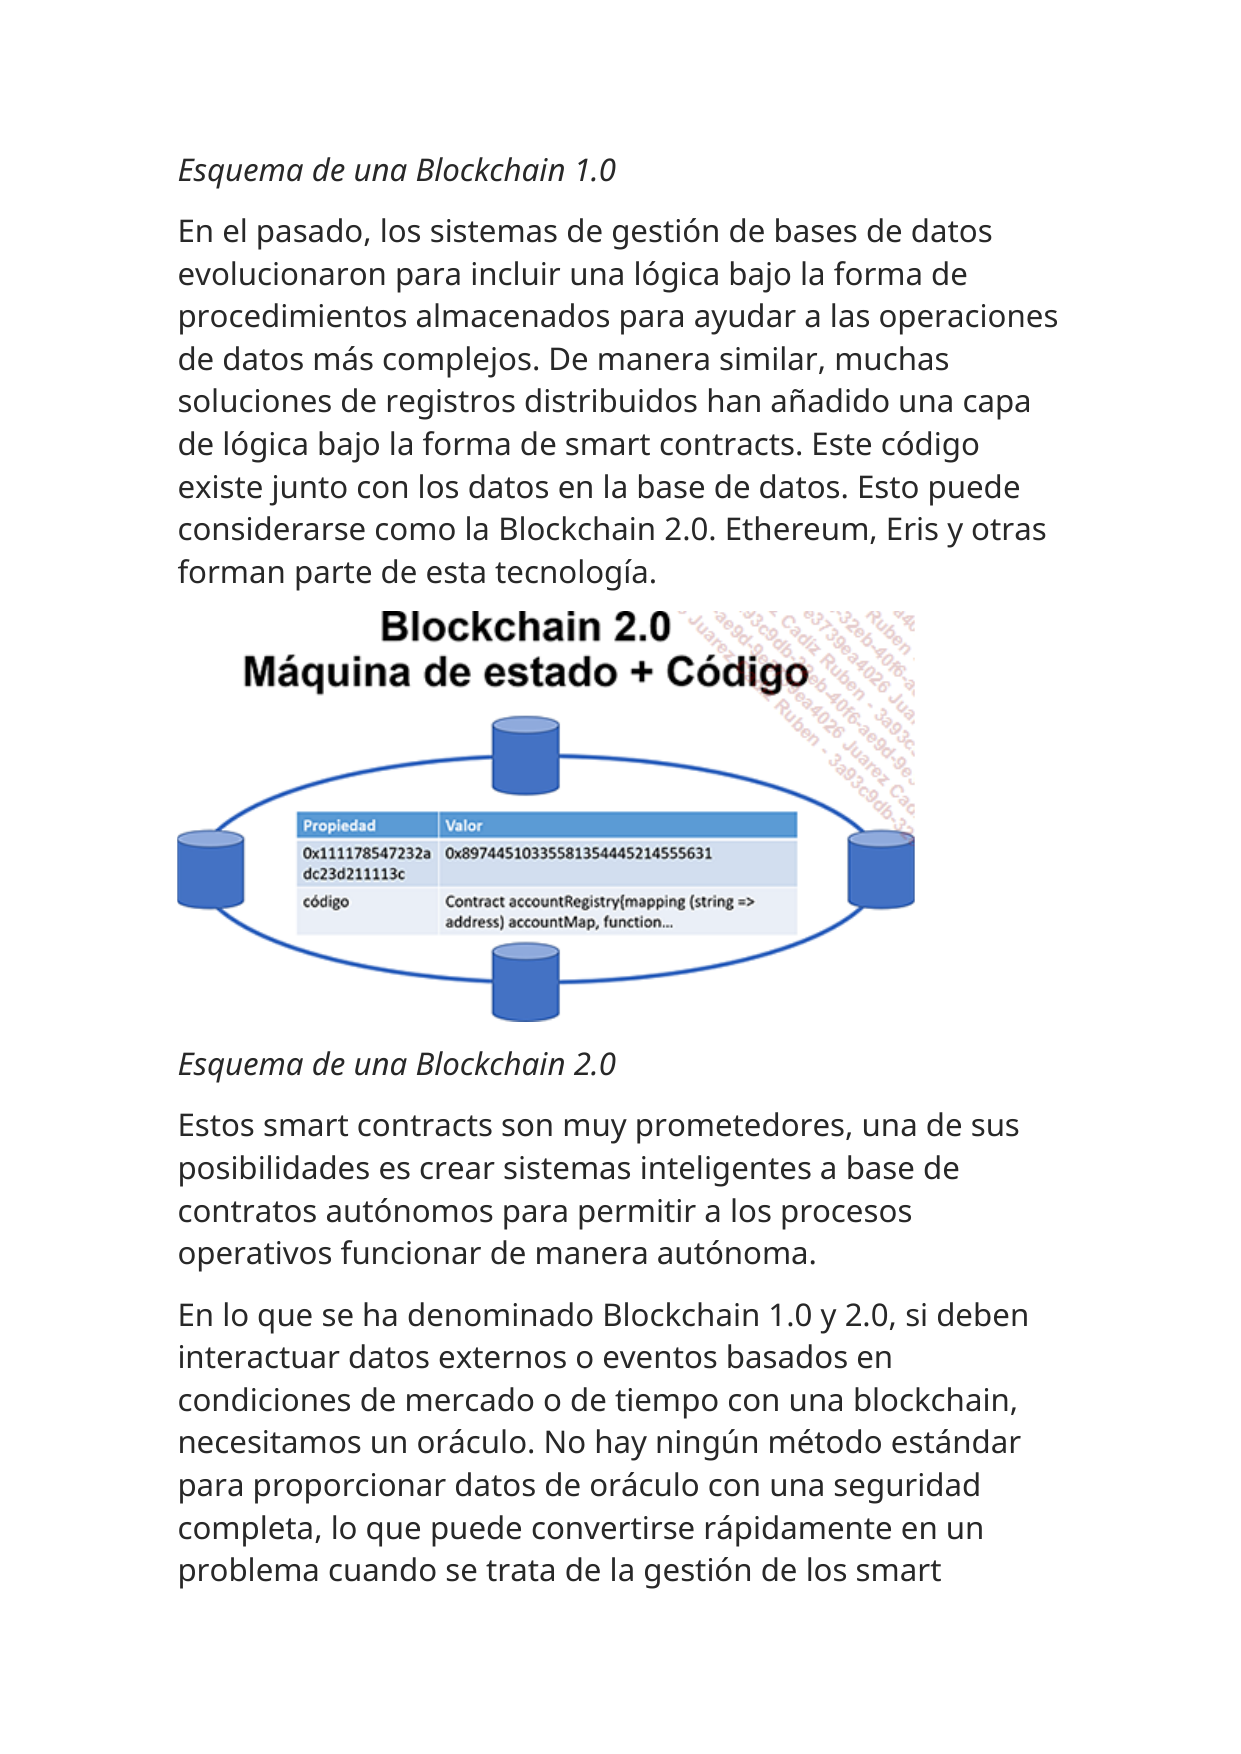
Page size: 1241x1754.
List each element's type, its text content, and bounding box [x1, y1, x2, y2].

text Esquema de una Blockchain 2.0 [177, 1042, 1063, 1085]
picture [177, 611, 915, 1022]
text En el pasado, los sistemas de gestión de bases de datos evolucionaron para incluir una lógica bajo la forma de procedimientos almacenados para ayudar a las operaciones de datos más complejos. De manera similar, muchas soluciones de registros distribuidos han añadido una capa de lógica bajo la forma de smart contracts. Este código existe junto con los datos en la base de datos. Esto puede considerarse como la Blockchain 2.0. Ethereum, Eris y otras forman parte de esta tecnología. [177, 209, 1063, 592]
text Estos smart contracts son muy prometedores, una de sus posibilidades es crear sistemas inteligentes a base de contratos autónomos para permitir a los procesos operativos funcionar de manera autónoma. [177, 1103, 1063, 1274]
text Esquema de una Blockchain 1.0 [177, 148, 1063, 190]
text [177, 1293, 1063, 1591]
